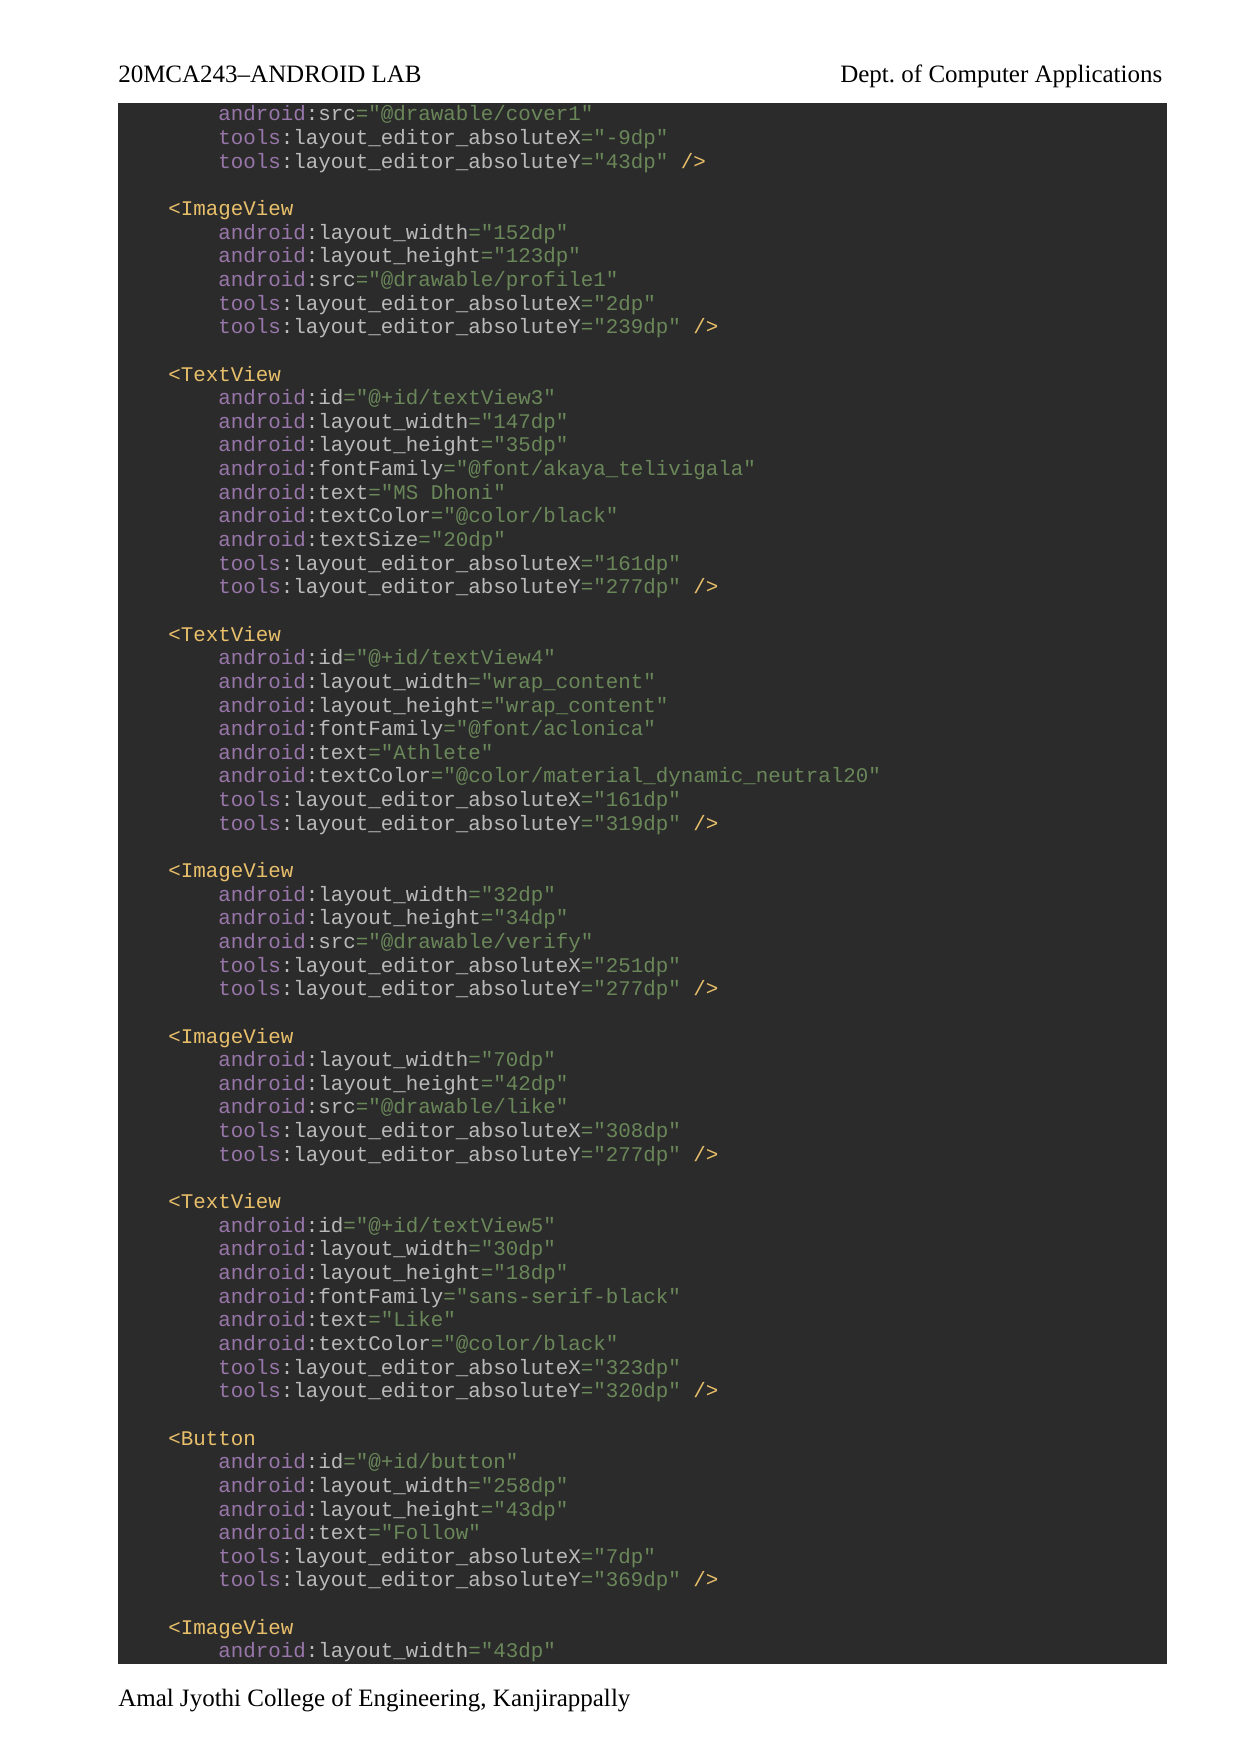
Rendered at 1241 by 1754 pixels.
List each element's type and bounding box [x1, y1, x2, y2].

text [118, 103, 1167, 1664]
